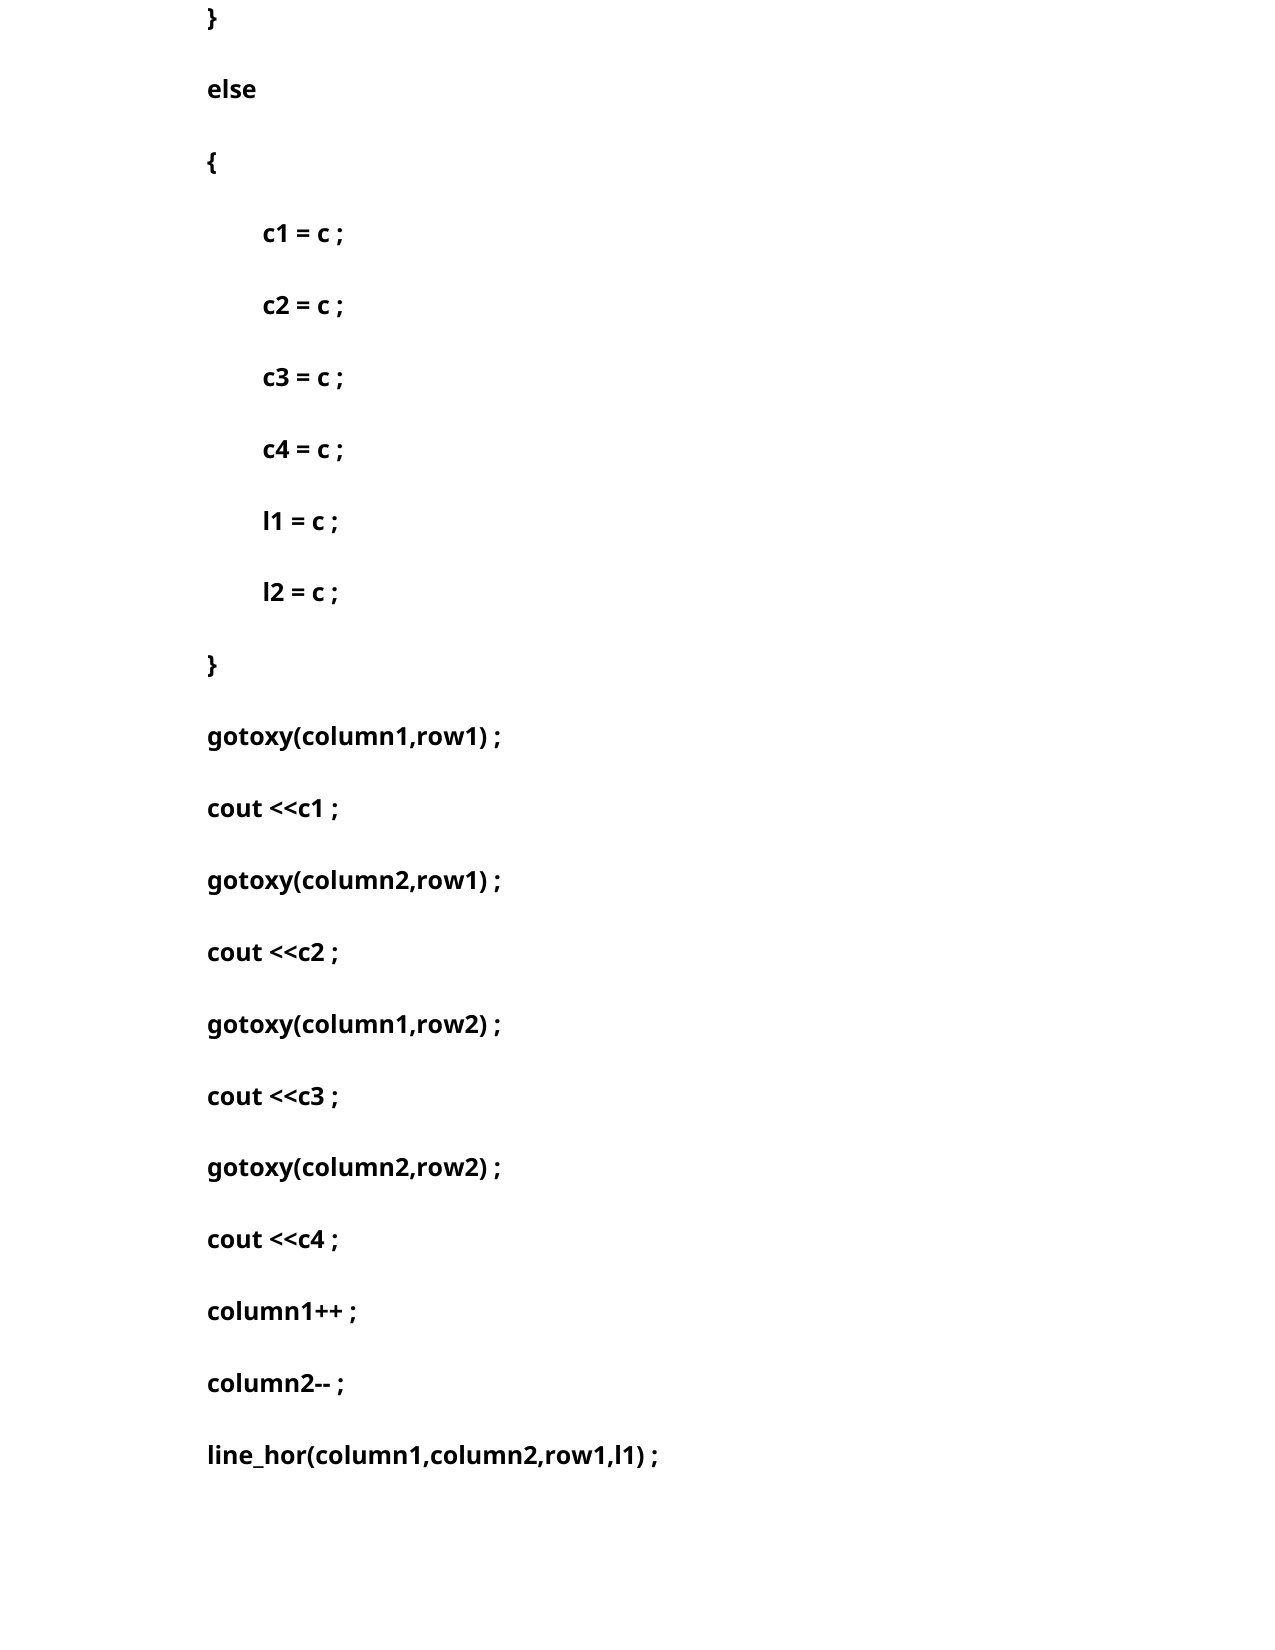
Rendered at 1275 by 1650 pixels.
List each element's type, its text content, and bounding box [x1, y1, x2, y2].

text line_hor(column1,column2,row1,l1) ; [187, 1437, 1162, 1472]
text cout <<c3 ; [187, 1078, 1162, 1112]
text c4 = c ; [187, 431, 1162, 465]
text gotoxy(column2,row2) ; [187, 1150, 1162, 1184]
text l2 = c ; [187, 575, 1162, 609]
text cout <<c2 ; [187, 934, 1162, 968]
text c2 = c ; [187, 287, 1162, 322]
text gotoxy(column1,row2) ; [187, 1006, 1162, 1040]
text { [187, 144, 1162, 178]
text cout <<c1 ; [187, 791, 1162, 825]
text column2-- ; [187, 1366, 1162, 1400]
text column1++ ; [187, 1294, 1162, 1328]
text cout <<c4 ; [187, 1222, 1162, 1256]
text gotoxy(column1,row1) ; [187, 719, 1162, 753]
text } [187, 647, 1162, 681]
text gotoxy(column2,row1) ; [187, 862, 1162, 897]
text else [187, 72, 1162, 106]
text } [187, 0, 1162, 34]
text l1 = c ; [187, 503, 1162, 537]
text c3 = c ; [187, 359, 1162, 393]
text c1 = c ; [187, 216, 1162, 250]
